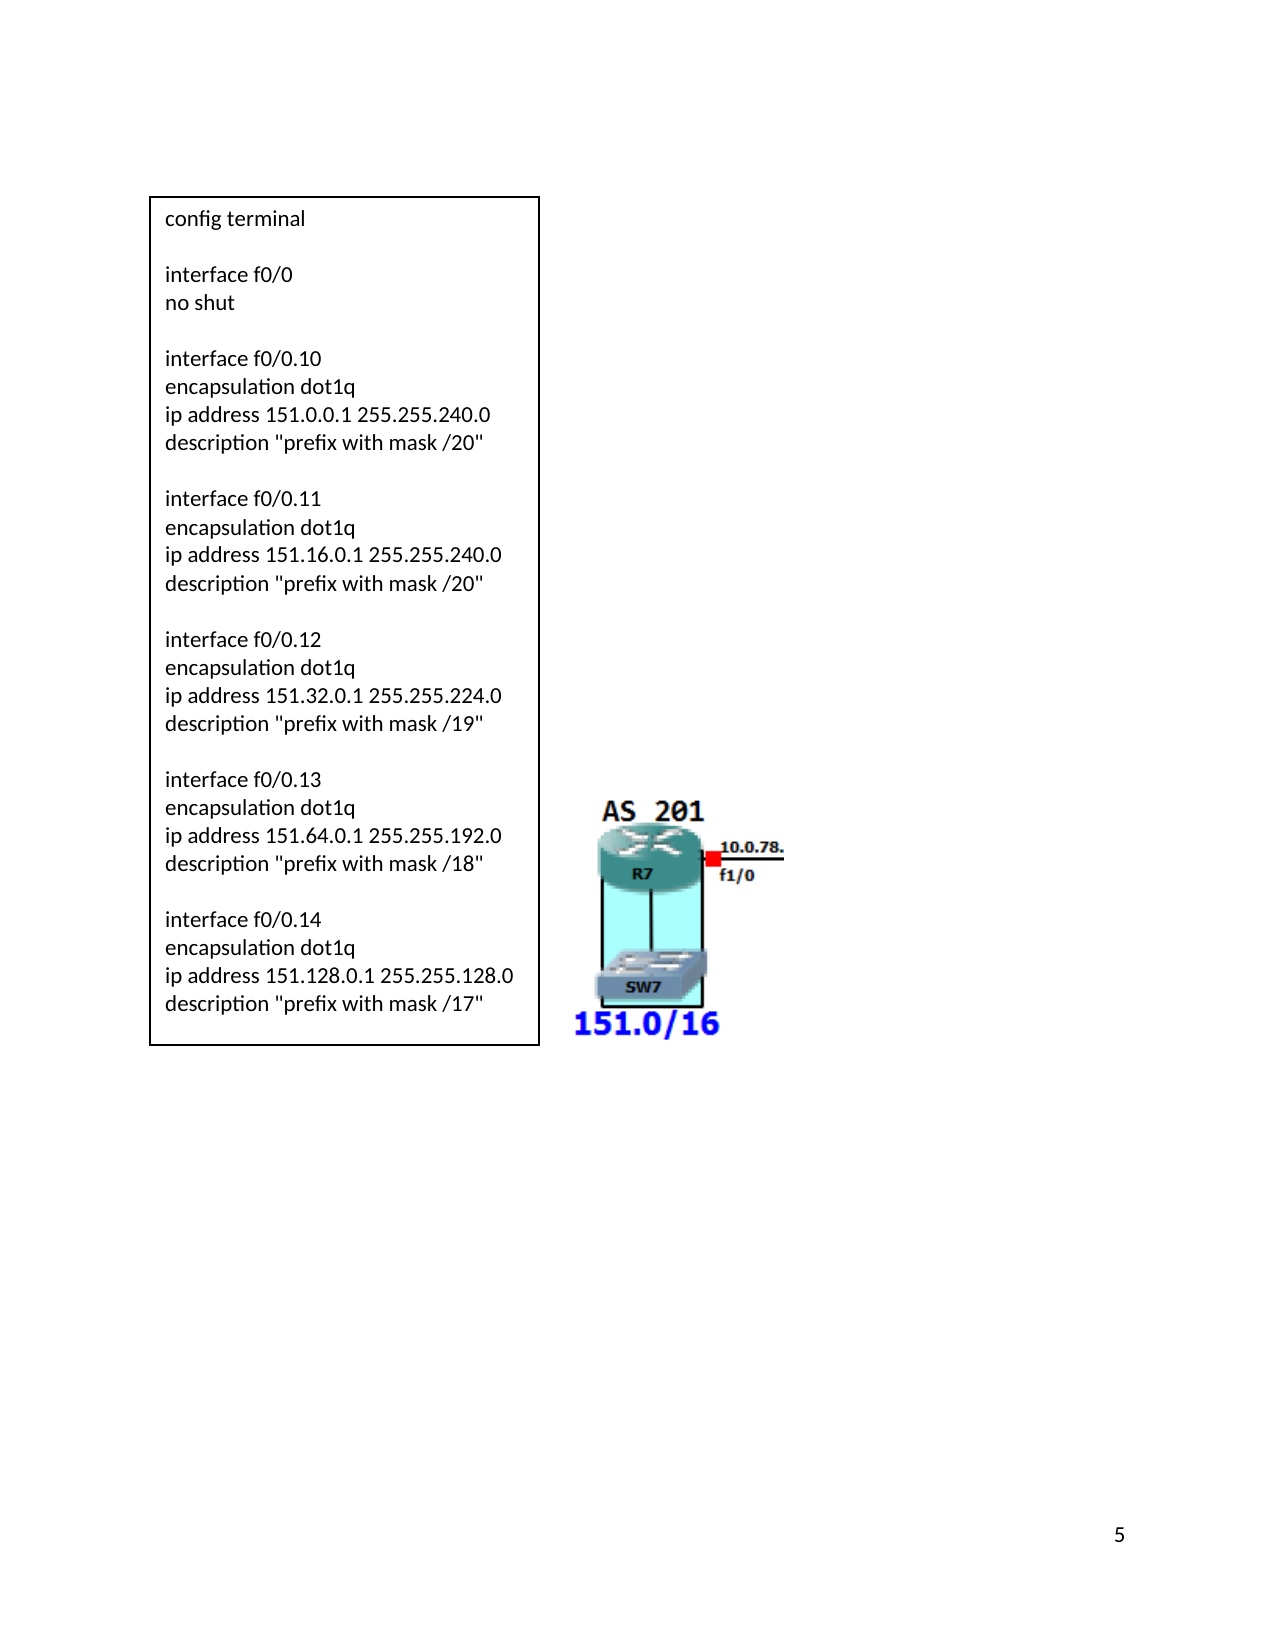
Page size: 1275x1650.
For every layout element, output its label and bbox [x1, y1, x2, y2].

picture [551, 790, 784, 1051]
